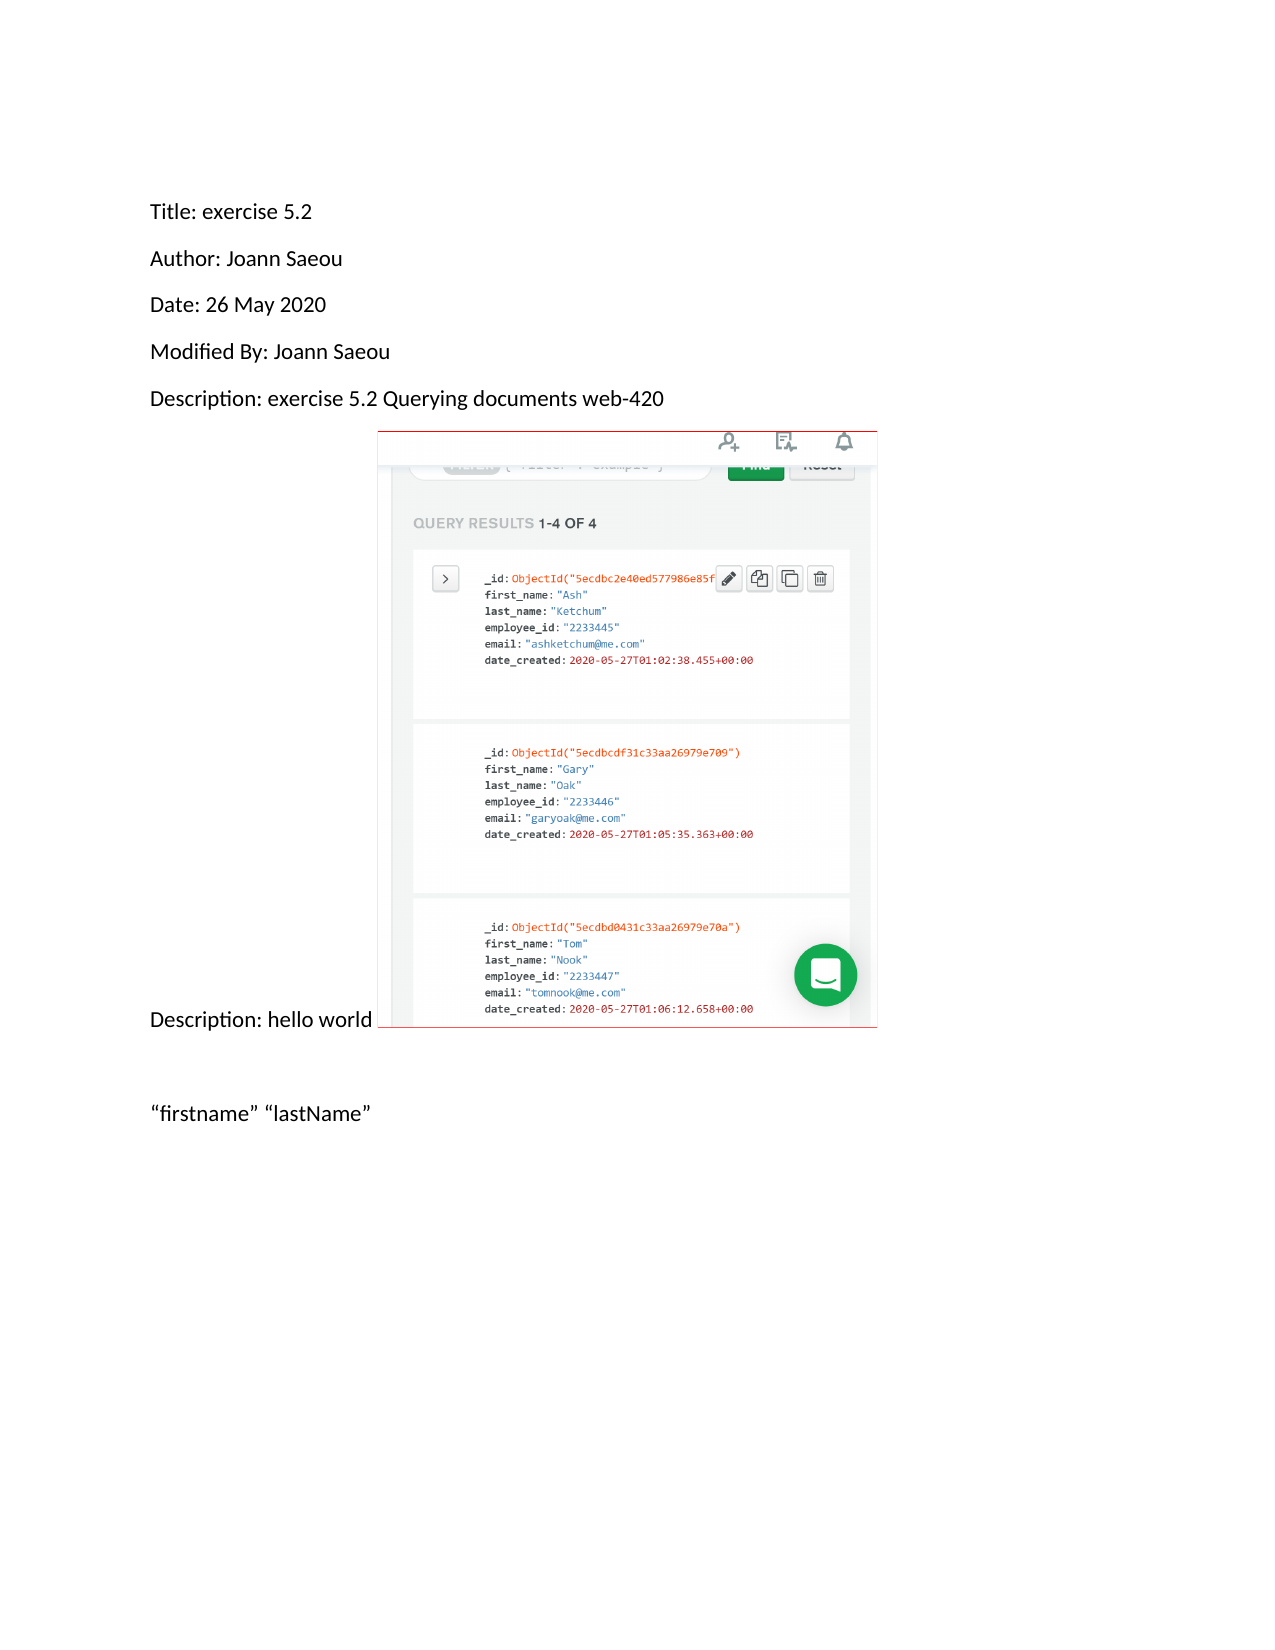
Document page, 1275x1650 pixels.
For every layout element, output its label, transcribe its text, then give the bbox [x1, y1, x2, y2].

text Modified By: Joann Saeou [150, 337, 1125, 366]
picture [377, 431, 878, 1028]
text “firstname” “lastName” [150, 1099, 1125, 1127]
text Author: Joann Saeou [150, 244, 1125, 272]
text Date: 26 May 2020 [150, 291, 1125, 319]
text Title: exercise 5.2 [150, 197, 1125, 225]
text Description: exercise 5.2 Querying documents web-420 [150, 384, 1125, 412]
